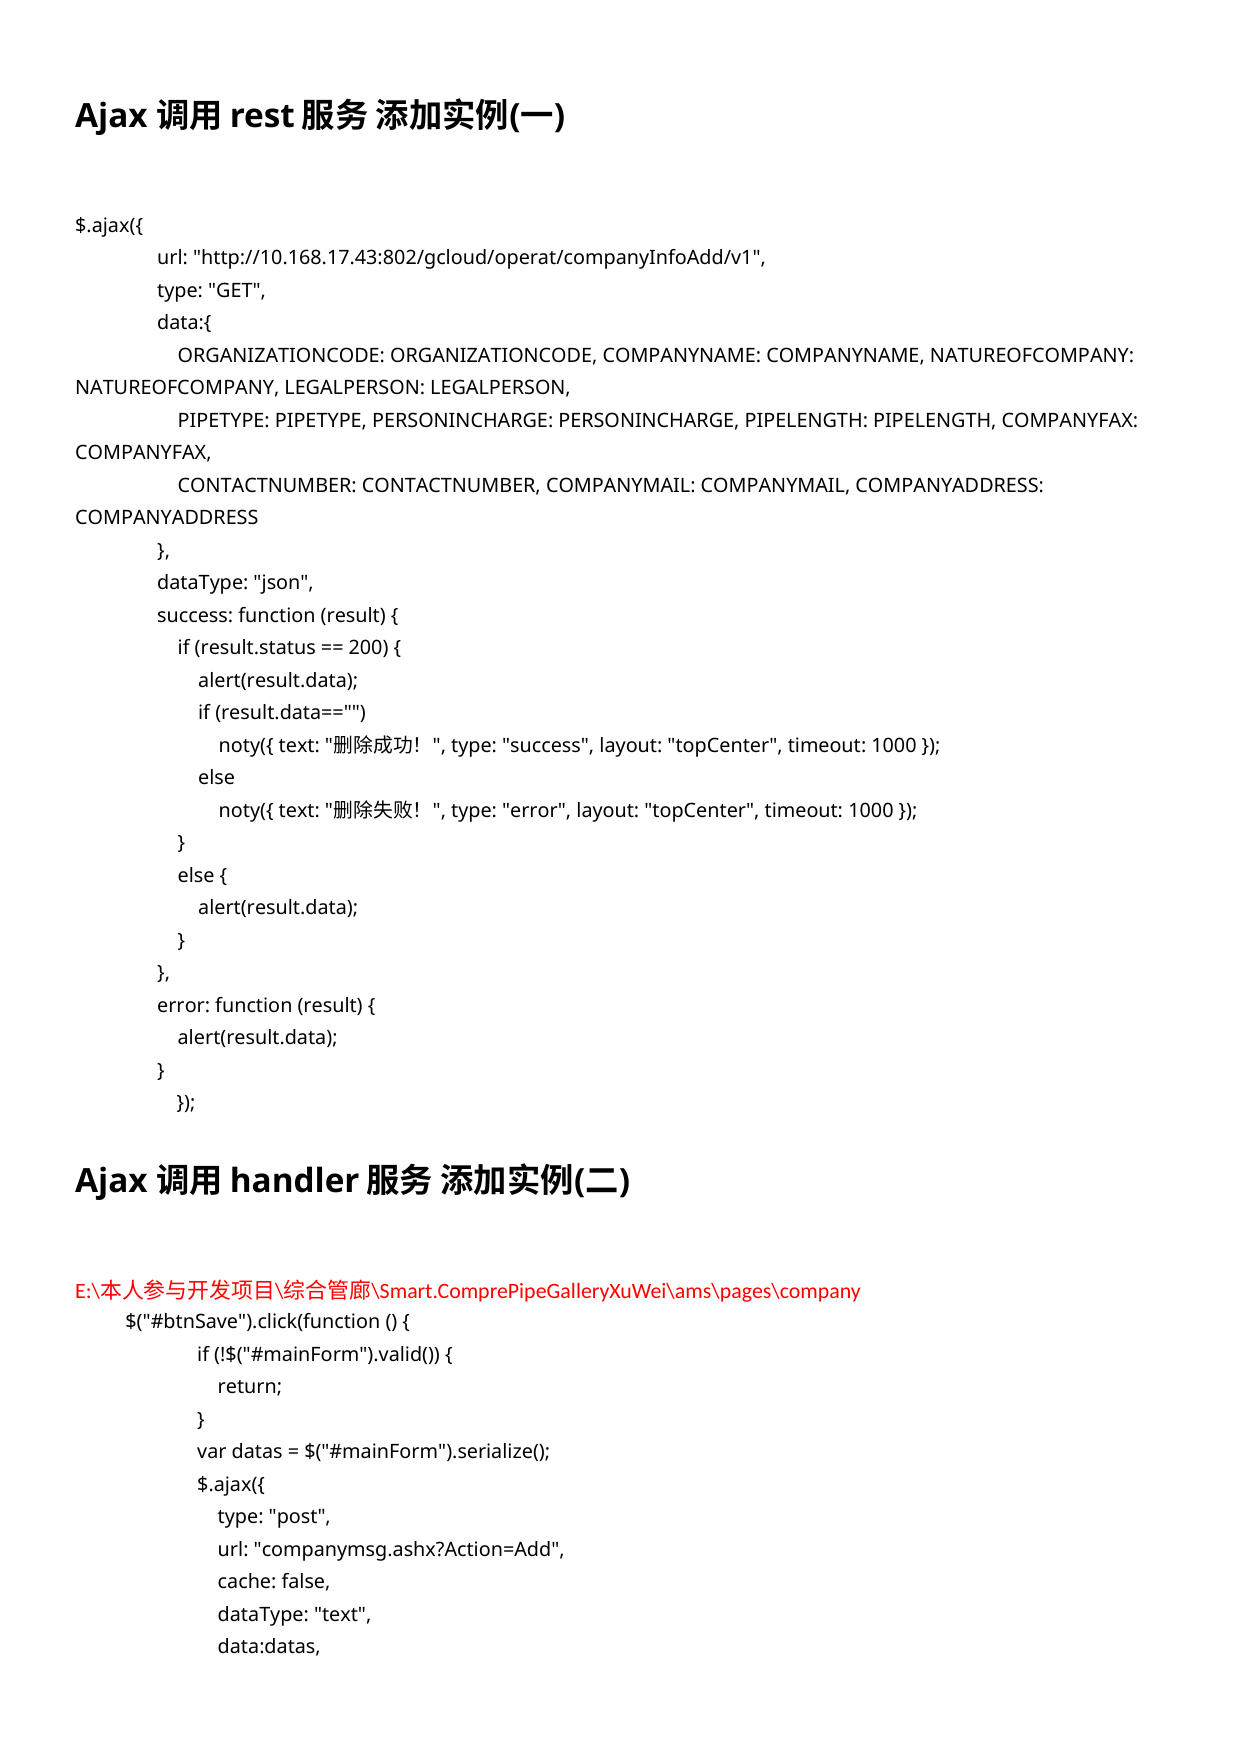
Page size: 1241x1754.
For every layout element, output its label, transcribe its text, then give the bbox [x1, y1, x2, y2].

text data:{ [75, 306, 1165, 338]
text $("#btnSave").click(function () { [75, 1305, 1165, 1338]
text noty({ text: "删除失败！", type: "error", layout: "topCenter", timeout: 1000 }); [75, 793, 1165, 826]
text noty({ text: "删除成功！", type: "success", layout: "topCenter", timeout: 1000 }); [75, 728, 1165, 761]
text $.ajax({ [75, 1468, 1165, 1500]
text ORGANIZATIONCODE: ORGANIZATIONCODE, COMPANYNAME: COMPANYNAME, NATUREOFCOMPANY: NATUREOFCOMPANY, LEGALPERSON: LEGALPERSON, [75, 338, 1165, 403]
subtitle Ajax 调用rest服务 添加实例(一) [75, 81, 1165, 146]
text url: "http://10.168.17.43:802/gcloud/operat/companyInfoAdd/v1", [75, 241, 1165, 273]
text PIPETYPE: PIPETYPE, PERSONINCHARGE: PERSONINCHARGE, PIPELENGTH: PIPELENGTH, COMPANYFAX: COMPANYFAX, [75, 403, 1165, 468]
text else [75, 761, 1165, 793]
text if (result.status == 200) { [75, 631, 1165, 663]
text dataType: "json", [75, 566, 1165, 598]
text var datas = $("#mainForm").serialize(); [75, 1435, 1165, 1468]
text else { [75, 858, 1165, 891]
subtitle Ajax 调用handler服务 添加实例(二) [75, 1145, 1165, 1210]
text }, [75, 956, 1165, 988]
text } [75, 923, 1165, 956]
text alert(result.data); [75, 891, 1165, 923]
text data:datas, [75, 1630, 1165, 1663]
text type: "post", [75, 1500, 1165, 1533]
text if (!$("#mainForm").valid()) { [75, 1338, 1165, 1370]
text }); [75, 1086, 1165, 1118]
text if (result.data=="") [75, 696, 1165, 728]
text alert(result.data); [75, 1021, 1165, 1053]
text } [75, 1053, 1165, 1086]
text } [75, 1403, 1165, 1435]
text error: function (result) { [75, 988, 1165, 1021]
text return; [75, 1370, 1165, 1403]
text cache: false, [75, 1565, 1165, 1598]
text $.ajax({ [75, 208, 1165, 241]
text } [75, 826, 1165, 858]
text success: function (result) { [75, 598, 1165, 631]
text }, [75, 533, 1165, 566]
text CONTACTNUMBER: CONTACTNUMBER, COMPANYMAIL: COMPANYMAIL, COMPANYADDRESS: COMPANYADDRESS [75, 468, 1165, 533]
text alert(result.data); [75, 663, 1165, 696]
text url: "companymsg.ashx?Action=Add", [75, 1533, 1165, 1565]
text E:\本人参与开发项目\综合管廊\Smart.ComprePipeGalleryXuWei\ams\pages\company [75, 1273, 1165, 1305]
text dataType: "text", [75, 1598, 1165, 1630]
text type: "GET", [75, 273, 1165, 306]
